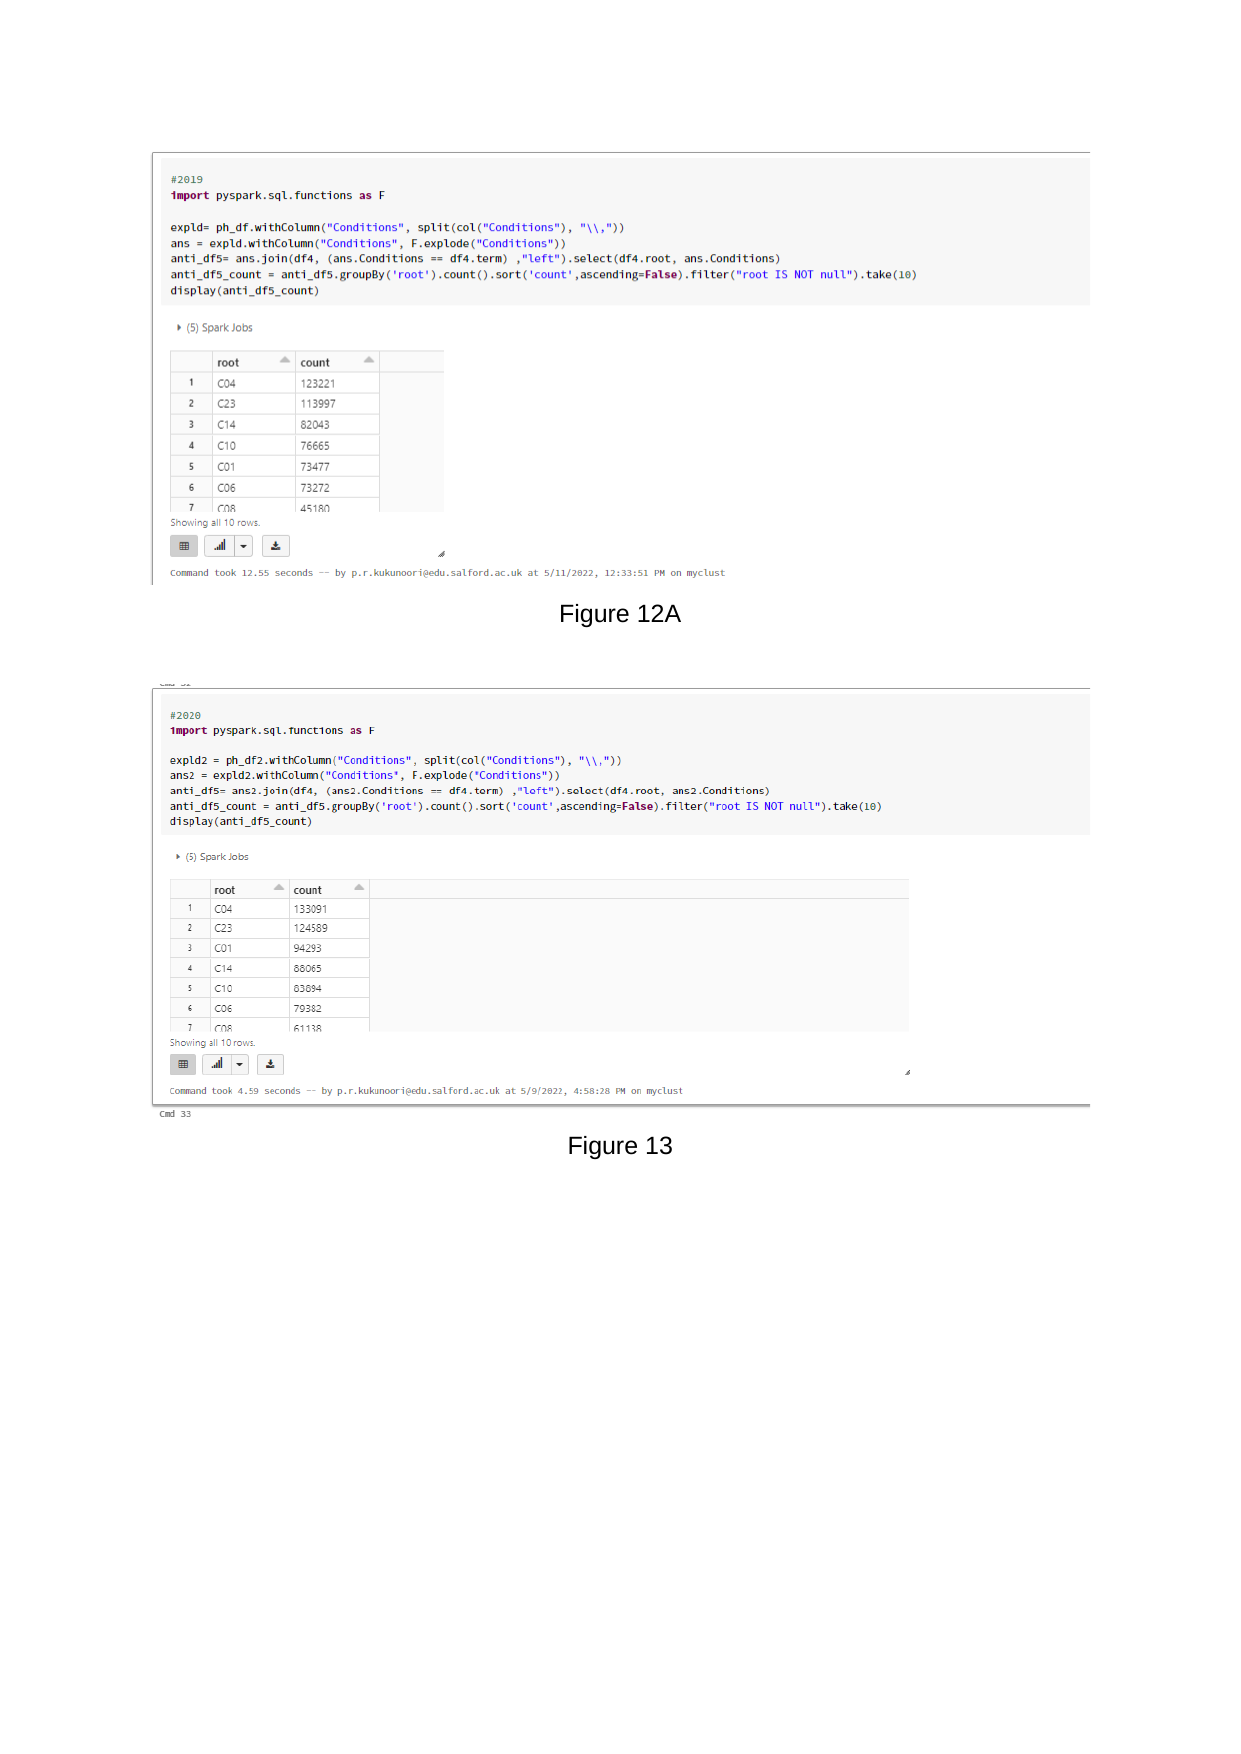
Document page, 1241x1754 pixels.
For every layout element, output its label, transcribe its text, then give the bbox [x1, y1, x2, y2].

picture [150, 684, 1091, 1118]
text Figure 13 [150, 1131, 1090, 1160]
text Figure 12A [150, 598, 1090, 627]
picture [150, 150, 1091, 585]
